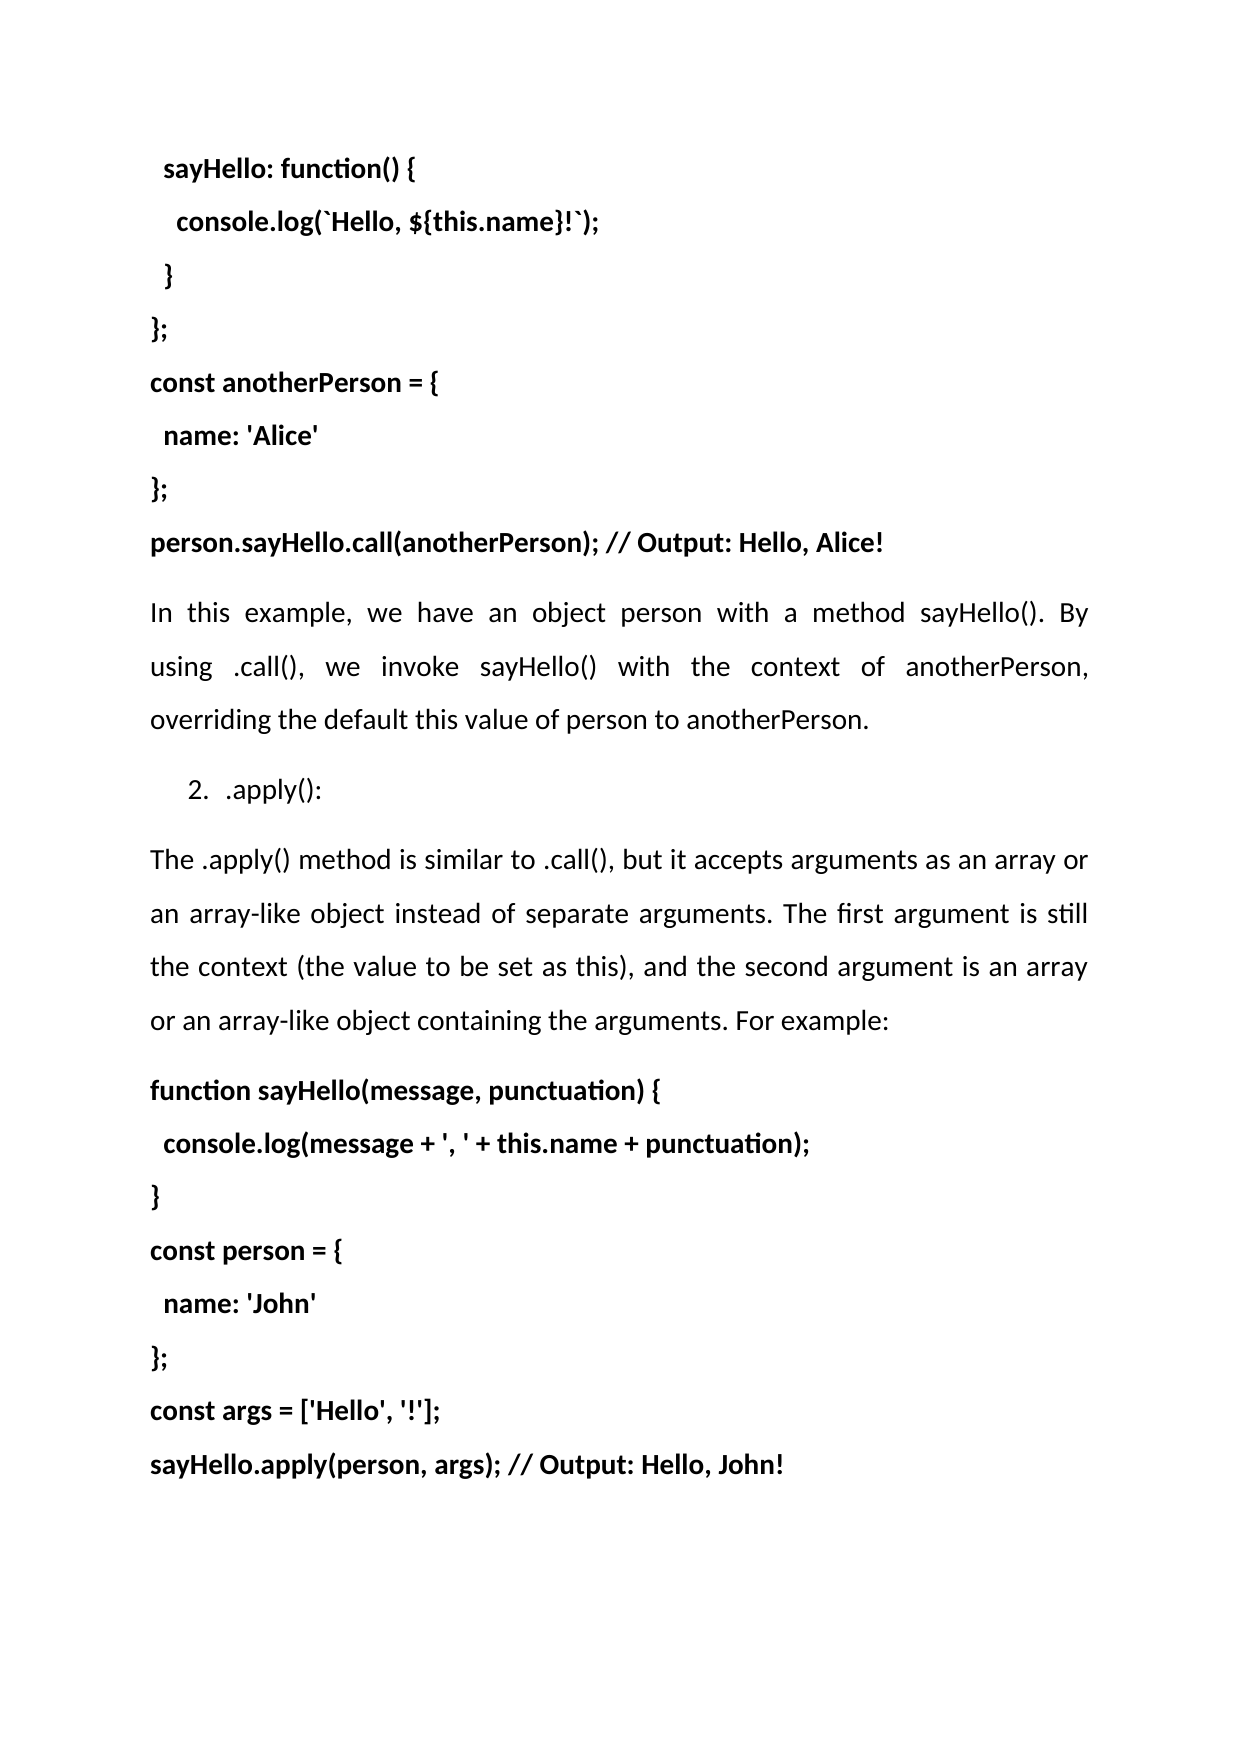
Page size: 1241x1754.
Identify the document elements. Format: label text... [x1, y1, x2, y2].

text name: 'John' [150, 1285, 1090, 1321]
text } [150, 257, 1090, 292]
text sayHello.apply(person, args); // Output: Hello, John! [150, 1446, 1090, 1481]
text In this example, we have an object person with a method sayHello(). By using .call(), we invoke sayHello() with the context of anotherPerson, overriding the default this value of person to anotherPerson. [150, 594, 1090, 737]
text }; [150, 310, 1090, 346]
text } [150, 1178, 1090, 1214]
text function sayHello(message, punctuation) { [150, 1072, 1090, 1107]
text }; [150, 471, 1090, 506]
list .apply(): [187, 771, 1090, 807]
text const person = { [150, 1232, 1090, 1268]
text name: 'Alice' [150, 417, 1090, 453]
text }; [150, 1339, 1090, 1374]
text The .apply() method is similar to .call(), but it accepts arguments as an array or an array-like object instead of separate arguments. The first argument is still the context (the value to be set as this), and the second argument is an array or an array-like object containing the arguments. For example: [150, 841, 1090, 1037]
text person.sayHello.call(anotherPerson); // Output: Hello, Alice! [150, 524, 1090, 560]
text console.log(message + ', ' + this.name + punctuation); [150, 1125, 1090, 1161]
text const anotherPerson = { [150, 364, 1090, 399]
text console.log(`Hello, ${this.name}!`); [150, 203, 1090, 239]
text sayHello: function() { [150, 150, 1090, 186]
text const args = ['Hello', '!']; [150, 1392, 1090, 1428]
